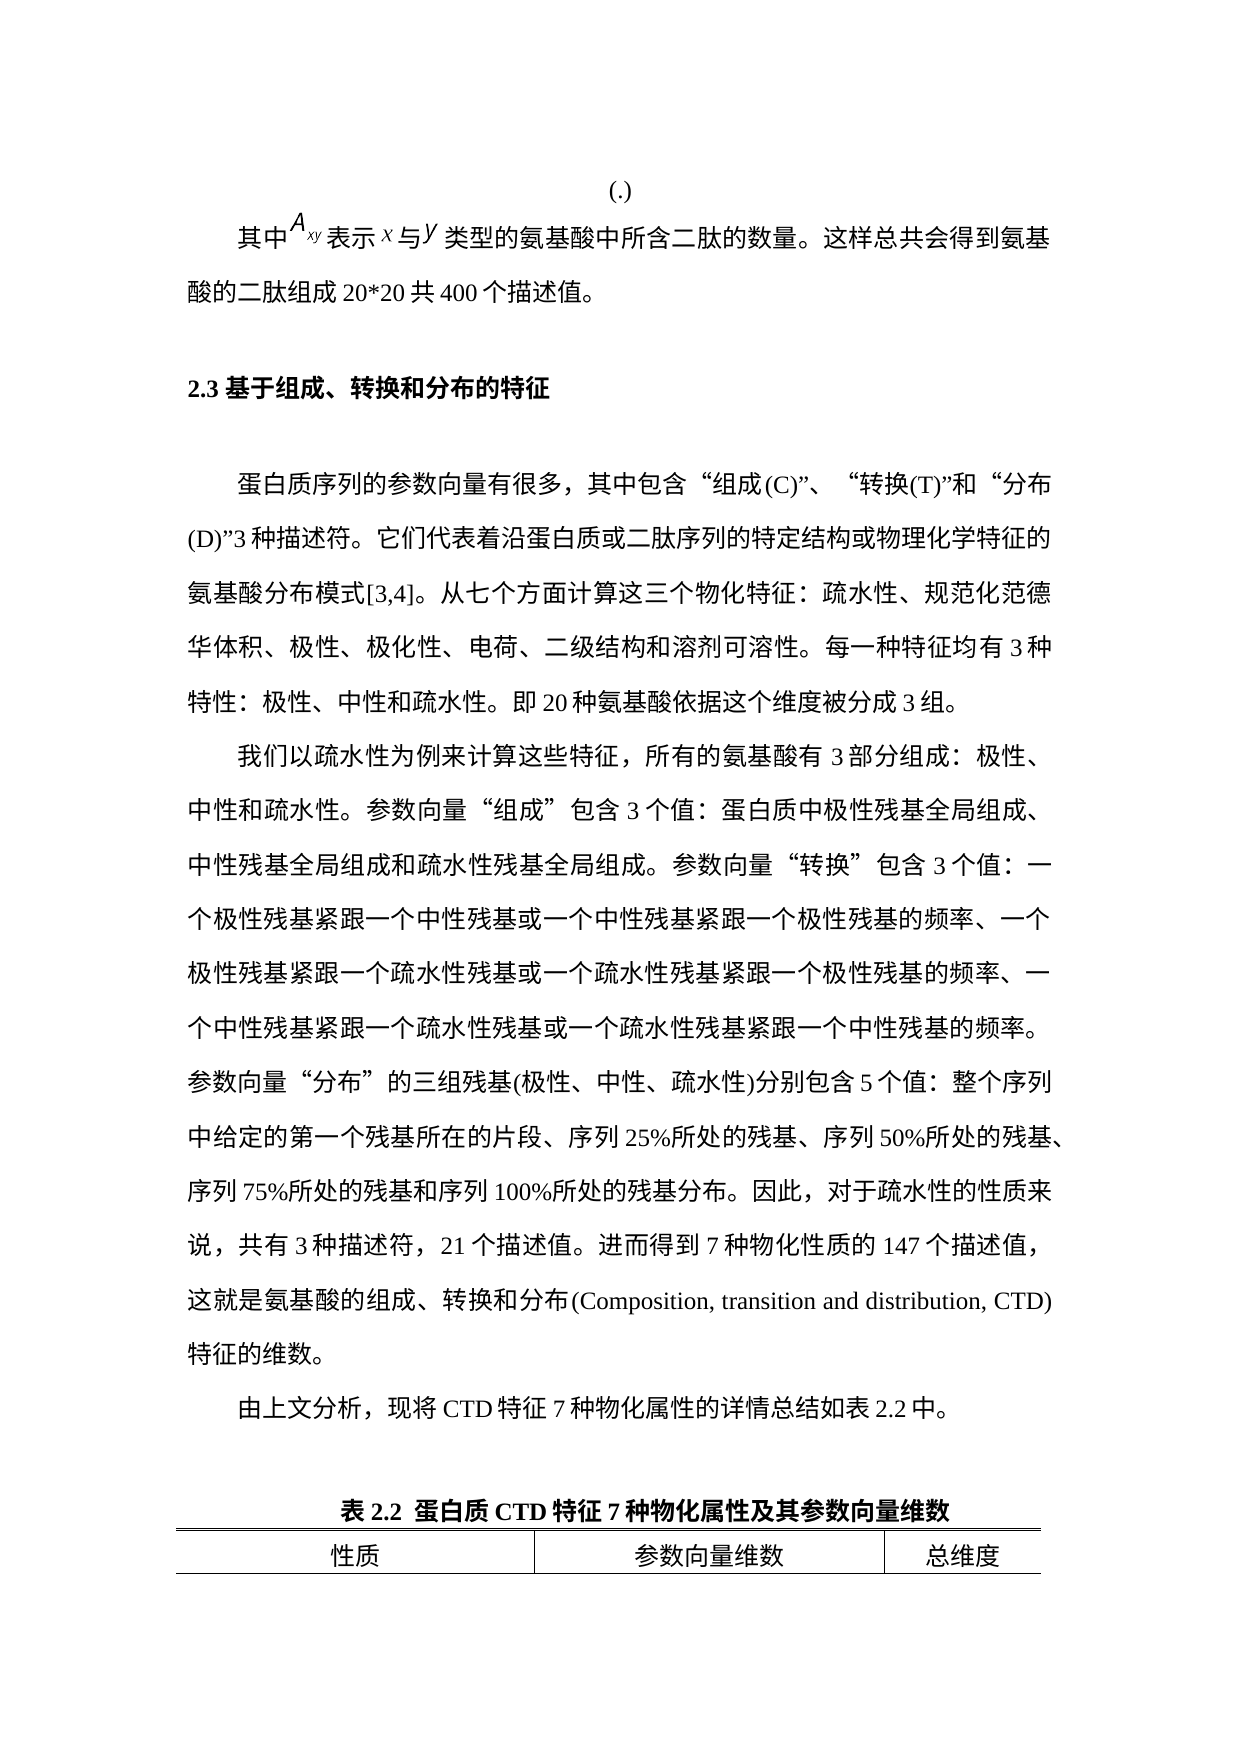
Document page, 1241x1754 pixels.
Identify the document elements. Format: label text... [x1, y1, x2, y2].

table_header 参数向量维数 [535, 1531, 884, 1573]
table_header 性质 [176, 1531, 534, 1573]
text 其中表示与类型的氨基酸中所含二肽的数量。这样总共会得到氨基酸的二肽组成20*20共400个描述值。 [187, 204, 1053, 309]
text 我们以疏水性为例来计算这些特征，所有的氨基酸有3部分组成：极性、中性和疏水性。参数向量“组成”包含3个值：蛋白质中极性残基全局组成、中性残基全局组成和疏水性残基全局组成。参数向量“转换”包含3个值：一个极性残基紧跟一个中性残基或一个中性残基紧跟一个极性残基的频率、一个极性残基紧跟一个疏水性残基或一个疏水性残基紧跟一个极性残基的频率、一个中性残基紧跟一个疏水性残基或一个疏水性残基紧跟一个中性残基的频率。参数向量“分布”的三组残基(极性、中性、疏水性)分别包含5个值：整个序列中给定的第一个残基所在的片段、序列25%所处的残基、序列50%所处的残基、序列75%所处的残基和序列100%所处的残基分布。因此，对于疏水性的性质来说，共有3种描述符，21个描述值。进而得到7种物化性质的147个描述值，这就是氨基酸的组成、转换和分布(Composition, transition and distribution, CTD)特征的维数。 [187, 736, 1053, 1371]
text 表2.2 蛋白质CTD特征7种物化属性及其参数向量维数 [187, 1486, 1053, 1528]
subtitle 2.3 基于组成、转换和分布的特征 [187, 354, 1053, 419]
text 由上文分析，现将CTD特征7种物化属性的详情总结如表2.2中。 [187, 1389, 1053, 1425]
text 蛋白质序列的参数向量有很多，其中包含“组成(C)”、“转换(T)”和“分布(D)”3种描述符。它们代表着沿蛋白质或二肽序列的特定结构或物理化学特征的氨基酸分布模式[3,4]。从七个方面计算这三个物化特征：疏水性、规范化范德华体积、极性、极化性、电荷、二级结构和溶剂可溶性。每一种特征均有3种特性：极性、中性和疏水性。即20种氨基酸依据这个维度被分成3组。 [187, 464, 1053, 718]
table_header 总维度 [885, 1531, 1041, 1573]
